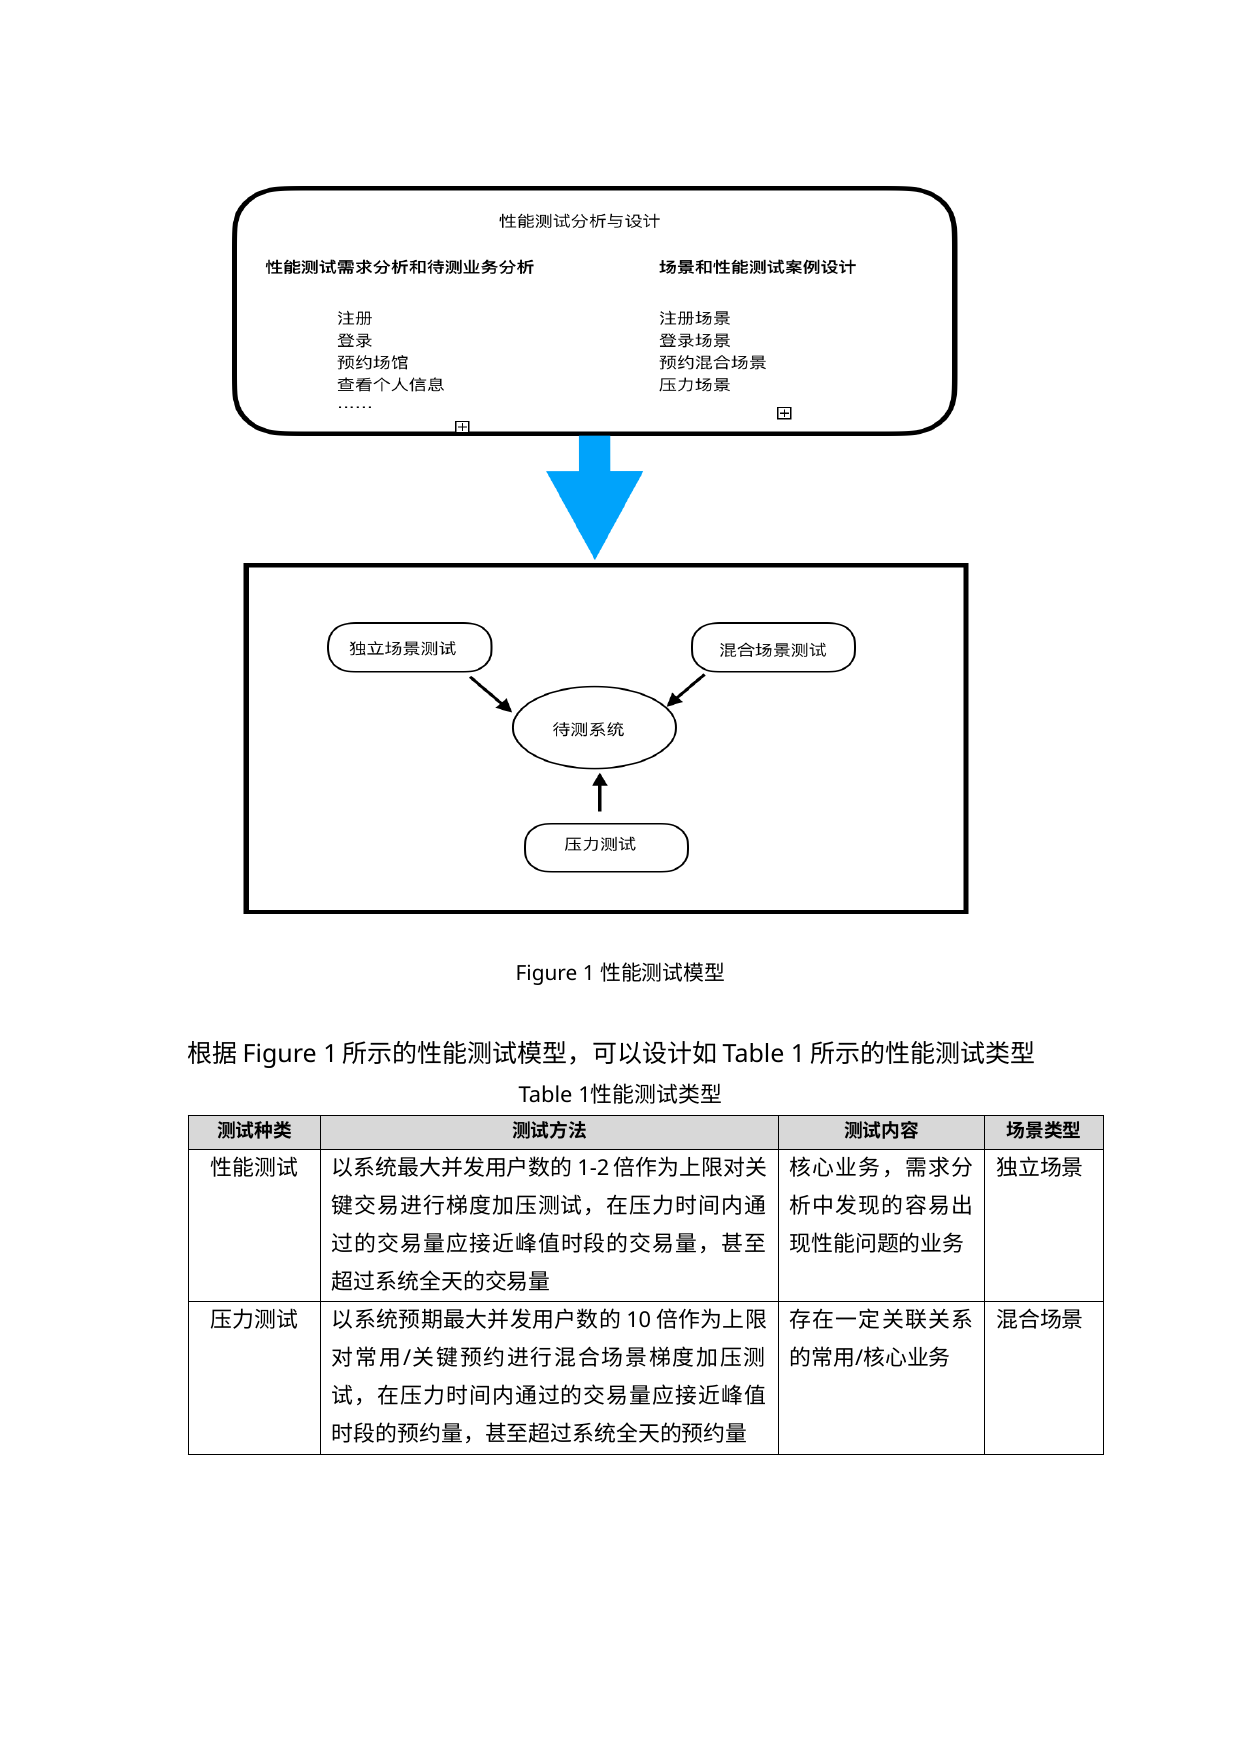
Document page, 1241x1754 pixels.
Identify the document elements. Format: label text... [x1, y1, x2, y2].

text Figure 1 性能测试模型 [187, 956, 1053, 986]
table_cell 压力测试 [189, 1302, 320, 1453]
table_header 场景类型 [985, 1116, 1103, 1149]
table_cell 核心业务，需求分析中发现的容易出现性能问题的业务 [779, 1150, 984, 1301]
table_cell 以系统预期最大并发用户数的10倍作为上限对常用/关键预约进行混合场景梯度加压测试，在压力时间内通过的交易量应接近峰值时段的预约量，甚至超过系统全天的预约量 [321, 1302, 778, 1453]
table_cell 存在一定关联关系的常用/核心业务 [779, 1302, 984, 1453]
table_cell 混合场景 [985, 1302, 1103, 1453]
text 根据Figure 1所示的性能测试模型，可以设计如Table 1所示的性能测试类型 [187, 1033, 1053, 1069]
table_cell 性能测试 [189, 1150, 320, 1301]
table_header 测试种类 [189, 1116, 320, 1149]
picture [187, 163, 1013, 950]
table_header 测试方法 [321, 1116, 778, 1149]
table_cell 独立场景 [985, 1150, 1103, 1301]
text Table 1性能测试类型 [187, 1077, 1053, 1108]
table_cell 以系统最大并发用户数的1-2倍作为上限对关键交易进行梯度加压测试，在压力时间内通过的交易量应接近峰值时段的交易量，甚至超过系统全天的交易量 [321, 1150, 778, 1301]
table_header 测试内容 [779, 1116, 984, 1149]
